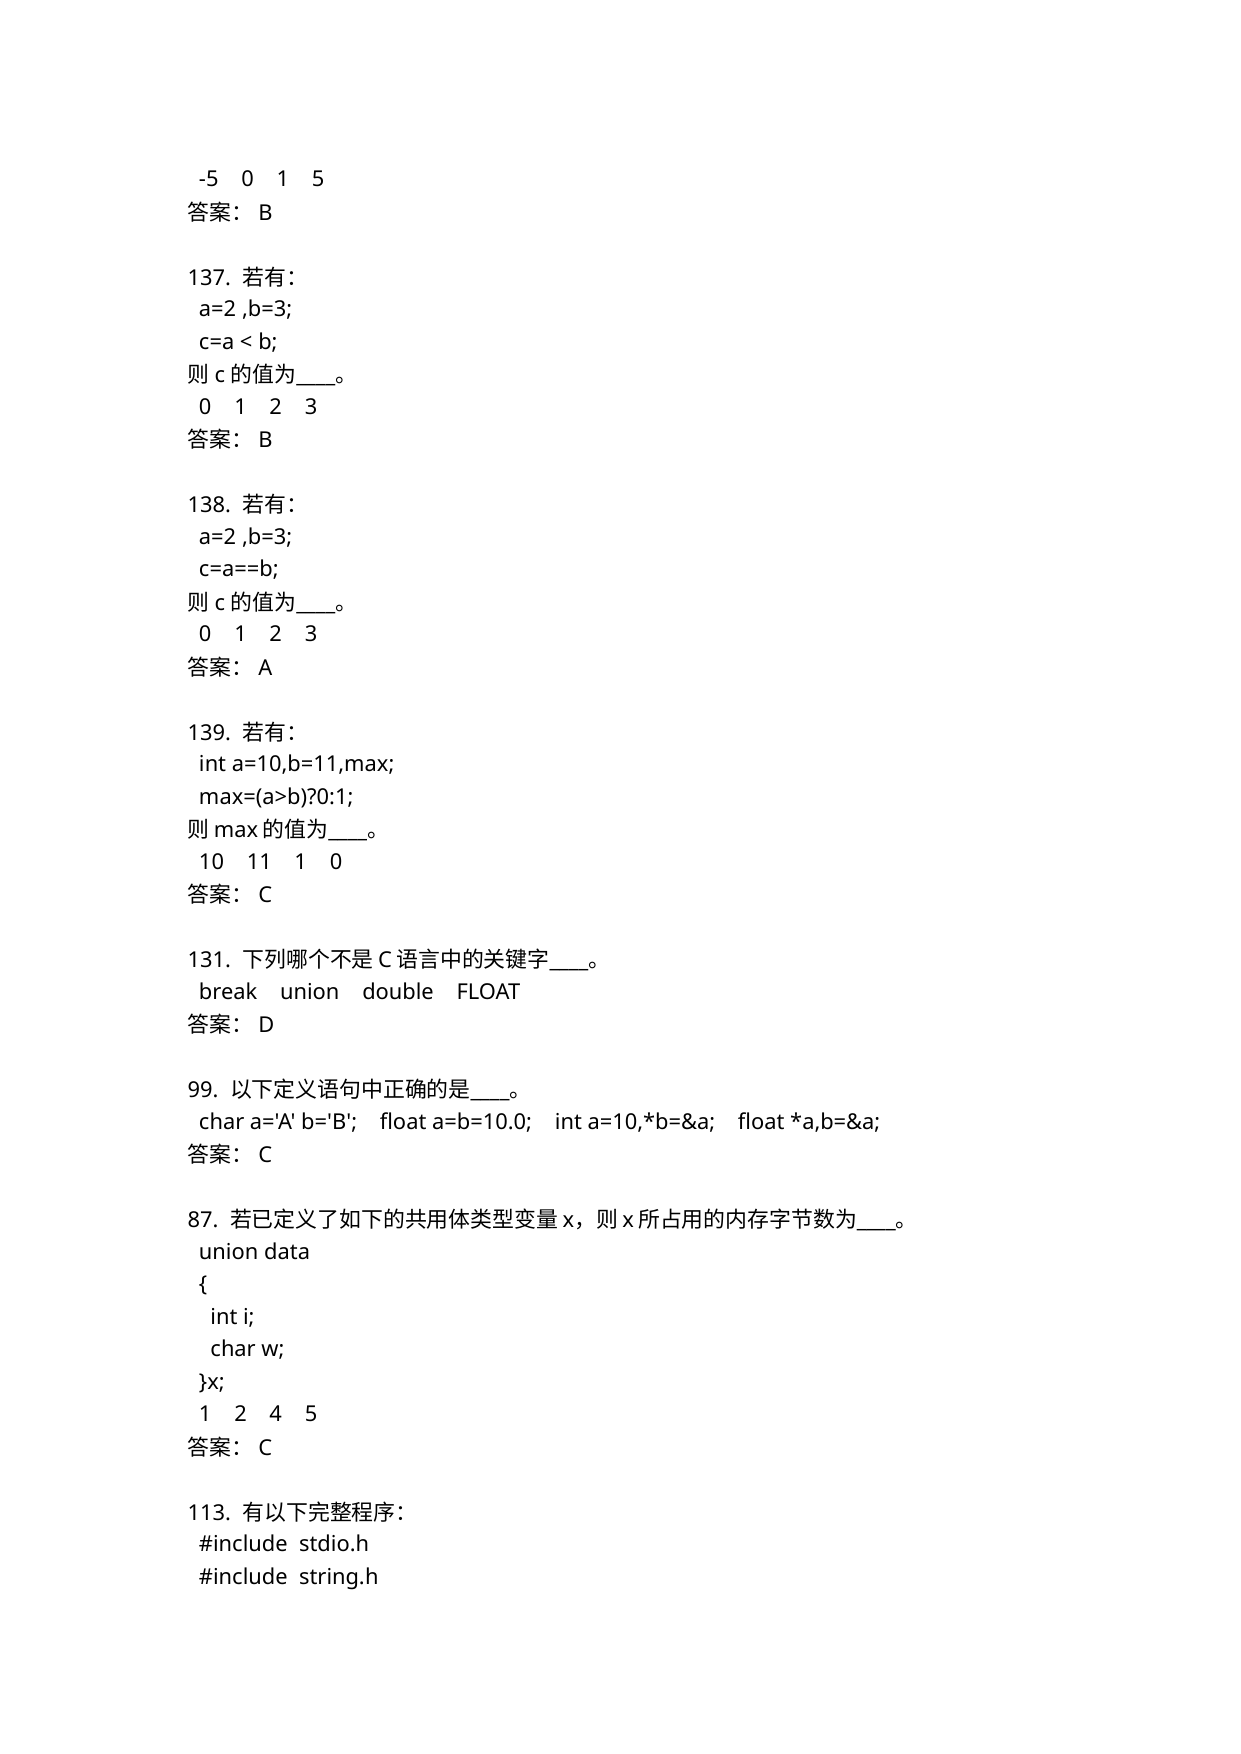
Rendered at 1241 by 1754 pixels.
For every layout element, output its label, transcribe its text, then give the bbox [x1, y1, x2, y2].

text 答案： A [187, 649, 1053, 682]
text break union double FLOAT [187, 974, 1053, 1007]
text 答案： B [187, 194, 1053, 227]
text 0 1 2 3 [187, 389, 1053, 422]
text int i; [187, 1299, 1053, 1332]
text 则 c 的值为____。 [187, 584, 1053, 617]
text }x; [187, 1364, 1053, 1397]
text { [187, 1267, 1053, 1299]
text int a=10,b=11,max; [187, 747, 1053, 779]
text 87. 若已定义了如下的共用体类型变量x，则x所占用的内存字节数为____。 [187, 1202, 1053, 1234]
text union data [187, 1234, 1053, 1267]
text 答案： C [187, 1137, 1053, 1169]
text a=2 ,b=3; [187, 292, 1053, 324]
text 99. 以下定义语句中正确的是____。 [187, 1072, 1053, 1104]
text #include stdio.h [187, 1527, 1053, 1559]
text 113. 有以下完整程序： [187, 1494, 1053, 1527]
text 则 c 的值为____。 [187, 357, 1053, 389]
text a=2 ,b=3; [187, 519, 1053, 552]
text 138. 若有： [187, 487, 1053, 519]
text max=(a>b)?0:1; [187, 779, 1053, 812]
text 答案： B [187, 422, 1053, 454]
text c=a < b; [187, 324, 1053, 357]
text 139. 若有： [187, 714, 1053, 747]
text 答案： C [187, 1429, 1053, 1462]
text 则max的值为____。 [187, 812, 1053, 844]
text 137. 若有： [187, 259, 1053, 292]
text #include string.h [187, 1559, 1053, 1592]
text 答案： C [187, 877, 1053, 909]
text 1 2 4 5 [187, 1397, 1053, 1429]
text 10 11 1 0 [187, 844, 1053, 877]
text char w; [187, 1332, 1053, 1364]
text char a='A' b='B'; float a=b=10.0; int a=10,*b=&a; float *a,b=&a; [187, 1104, 1053, 1137]
text c=a==b; [187, 552, 1053, 584]
text -5 0 1 5 [187, 162, 1053, 194]
text 131. 下列哪个不是C语言中的关键字____。 [187, 942, 1053, 974]
text 答案： D [187, 1007, 1053, 1039]
text 0 1 2 3 [187, 617, 1053, 649]
